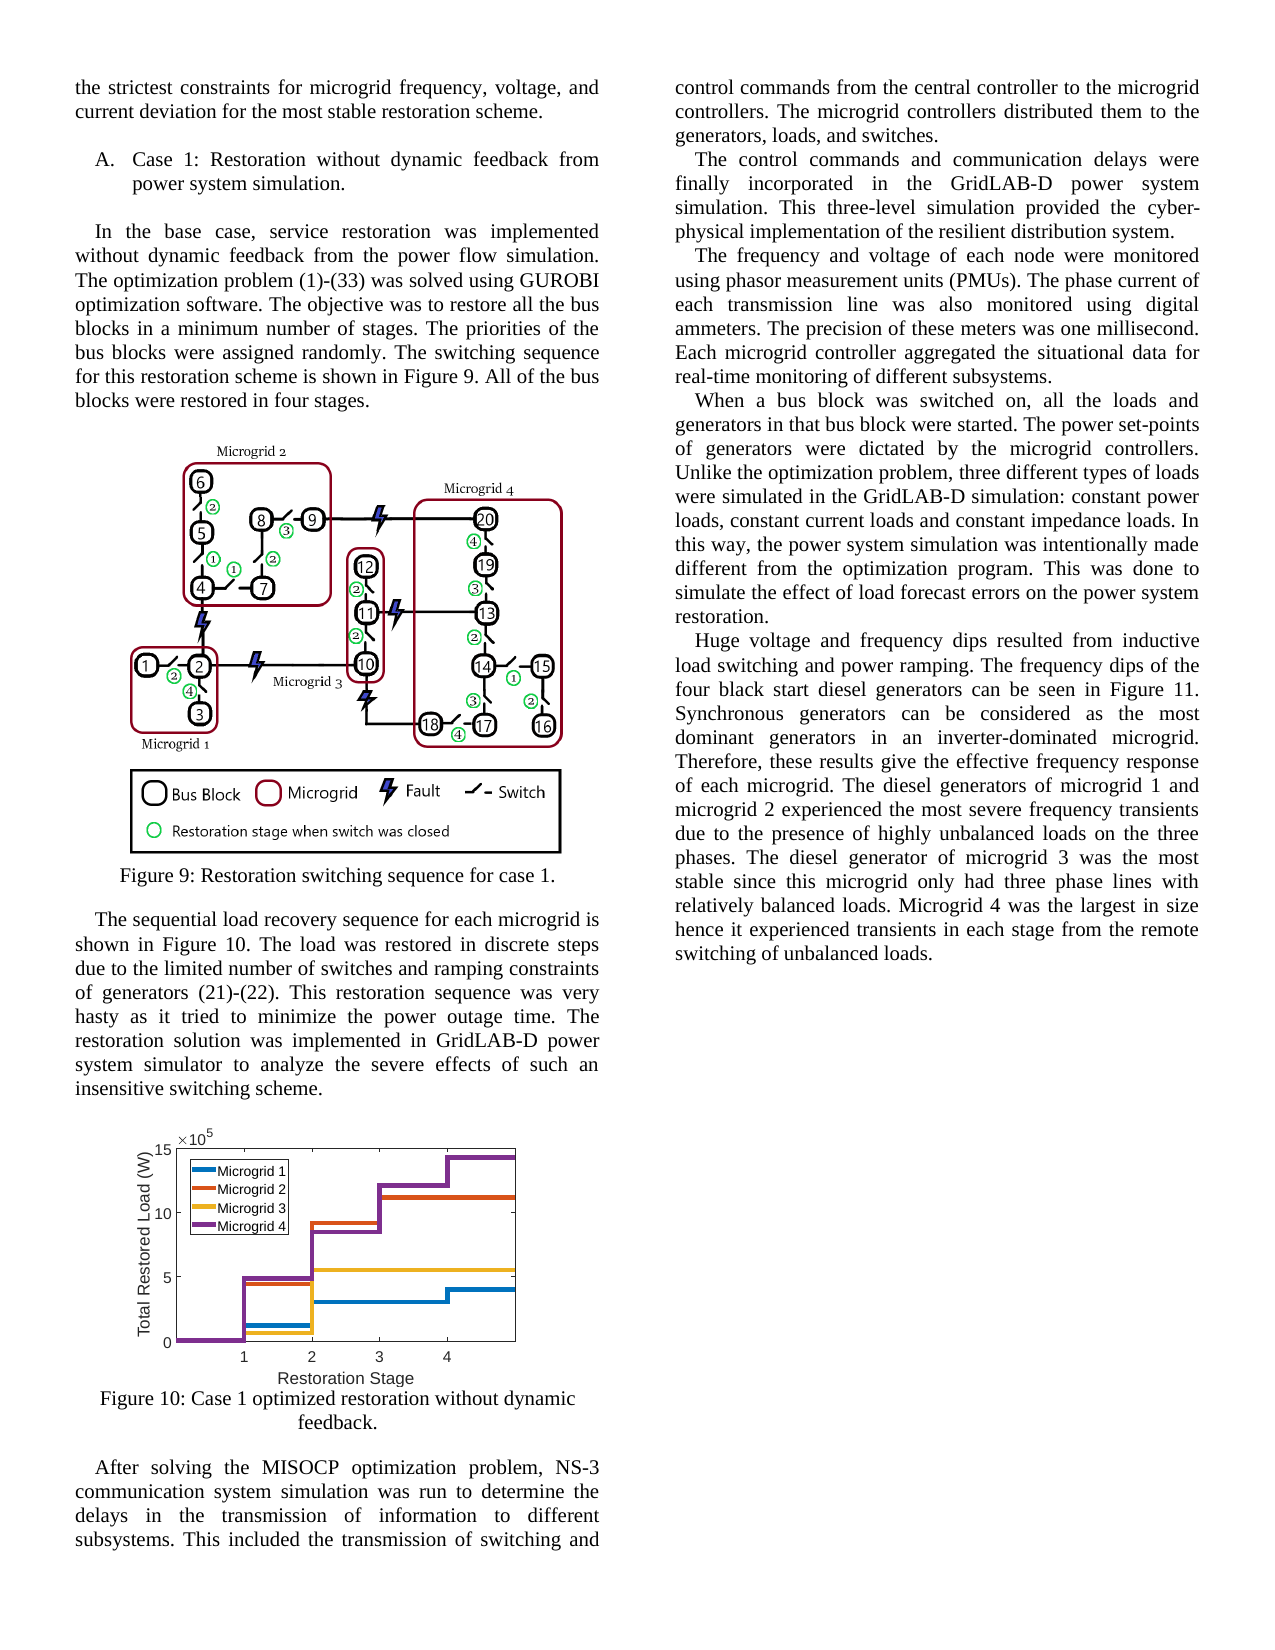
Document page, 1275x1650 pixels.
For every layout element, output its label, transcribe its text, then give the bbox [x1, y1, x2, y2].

text When a bus block was switched on, all the loads and generators in that bus block were started. The power set-points of generators were dictated by the microgrid controllers. Unlike the optimization problem, three different types of loads were simulated in the GridLAB-D simulation: constant power loads, constant current loads and constant impedance loads. In this way, the power system simulation was intentionally made different from the optimization program. This was done to simulate the effect of load forecast errors on the power system restoration. [675, 388, 1200, 628]
picture [121, 436, 573, 863]
text After solving the MISOCP optimization problem, NS-3 communication system simulation was run to determine the delays in the transmission of information to different subsystems. This included the transmission of switching and control commands from the central controller to the microgrid controllers. The microgrid controllers distributed them to the generators, loads, and switches. [75, 1455, 600, 1551]
text Huge voltage and frequency dips resulted from inductive load switching and power ramping. The frequency dips of the four black start diesel generators can be seen in Figure 11. Synchronous generators can be considered as the most dominant generators in an inverter-dominated microgrid. Therefore, these results give the effective frequency response of each microgrid. The diesel generators of microgrid 1 and microgrid 2 experienced the most severe frequency transients due to the presence of highly unbalanced loads on the three phases. The diesel generator of microgrid 3 was the most stable since this microgrid only had three phase lines with relatively balanced loads. Microgrid 4 was the largest in size hence it experienced transients in each stage from the remote switching of unbalanced loads. [675, 628, 1200, 965]
text In the base case, service restoration was implemented without dynamic feedback from the power flow simulation. The optimization problem (1)-(33) was solved using GUROBI optimization software. The objective was to restore all the bus blocks in a minimum number of stages. The priorities of the bus blocks were assigned randomly. The switching sequence for this restoration scheme is shown in Figure 9. All of the bus blocks were restored in four stages. [75, 219, 600, 412]
text The sequential load recovery sequence for each microgrid is shown in Figure 10. The load was restored in discrete steps due to the limited number of switches and ramping constraints of generators (21)-(22). This restoration sequence was very hasty as it tried to minimize the power outage time. The restoration solution was implemented in GridLAB-D power system simulator to analyze the severe effects of such an insensitive switching scheme. [75, 907, 600, 1100]
text The frequency and voltage of each node were monitored using phasor measurement units (PMUs). The phase current of each transmission line was also monitored using digital ammeters. The precision of these meters was one millisecond. Each microgrid controller aggregated the situational data for real-time monitoring of different subsystems. [675, 243, 1200, 388]
list Case 1: Restoration without dynamic feedback from power system simulation. [94, 147, 600, 195]
text Figure 9: Restoration switching sequence for case 1. [75, 862, 600, 887]
text Figure 10: Case 1 optimized restoration without dynamic feedback. [75, 1386, 600, 1434]
text After solving the MISOCP optimization problem, NS-3 communication system simulation was run to determine the delays in the transmission of information to different subsystems. This included the transmission of switching and control commands from the central controller to the microgrid controllers. The microgrid controllers distributed them to the generators, loads, and switches. [675, 75, 1200, 147]
text The control commands and communication delays were finally incorporated in the GridLAB-D power system simulation. This three-level simulation provided the cyber-physical implementation of the resilient distribution system. [675, 147, 1200, 243]
